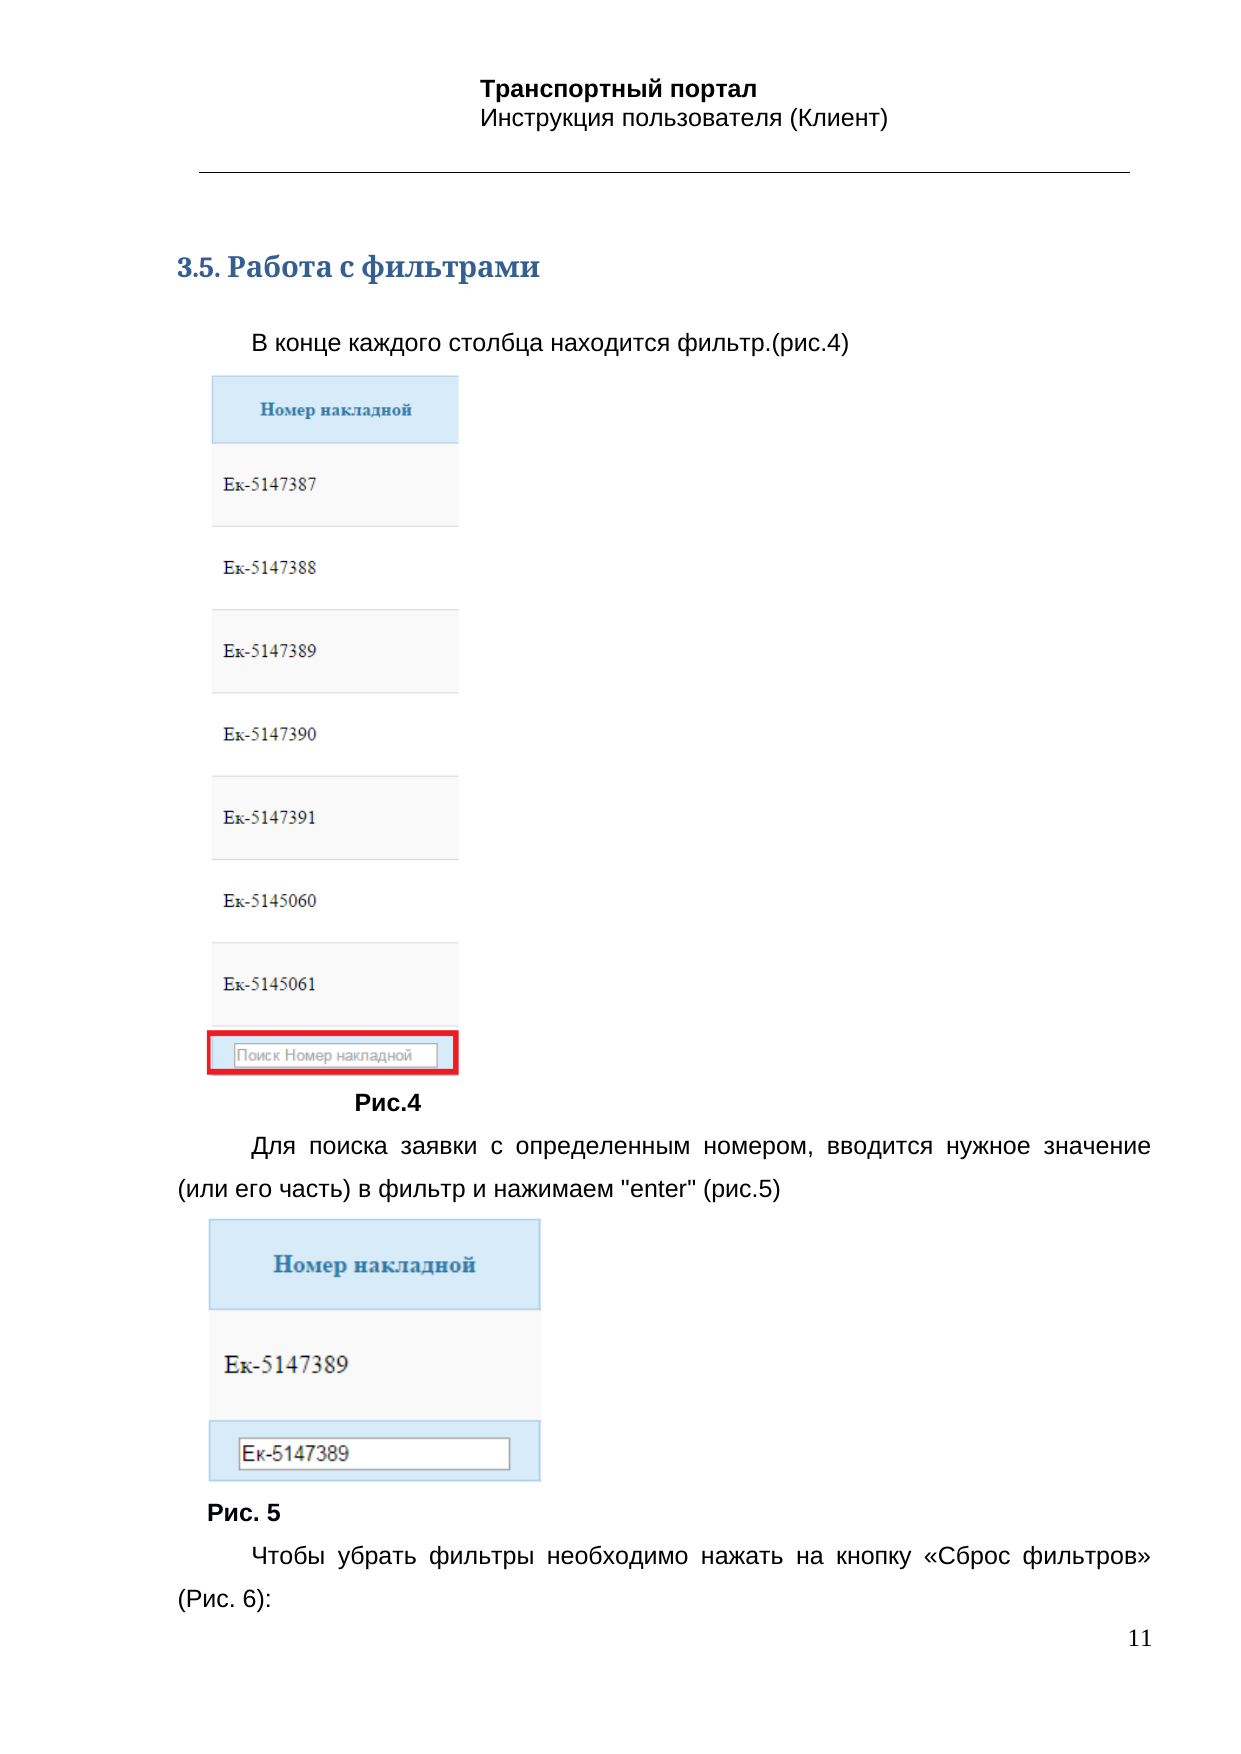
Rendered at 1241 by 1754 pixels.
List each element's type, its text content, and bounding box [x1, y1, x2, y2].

text Рис. 5 [177, 1498, 1152, 1527]
text Рис.4 [177, 1088, 1152, 1116]
picture [206, 1217, 542, 1488]
subtitle 3.5. Работа с фильтрами [177, 251, 1152, 285]
picture [206, 371, 459, 1076]
text Для поиска заявки с определенным номером, вводится нужное значение (или его часть) в фильтр и нажимаем "enter" (рис.5) [177, 1131, 1152, 1203]
text Чтобы убрать фильтры необходимо нажать на кнопку «Сброс фильтров» (Рис. 6): [177, 1541, 1152, 1613]
text В конце каждого столбца находится фильтр.(рис.4) [177, 328, 1152, 357]
